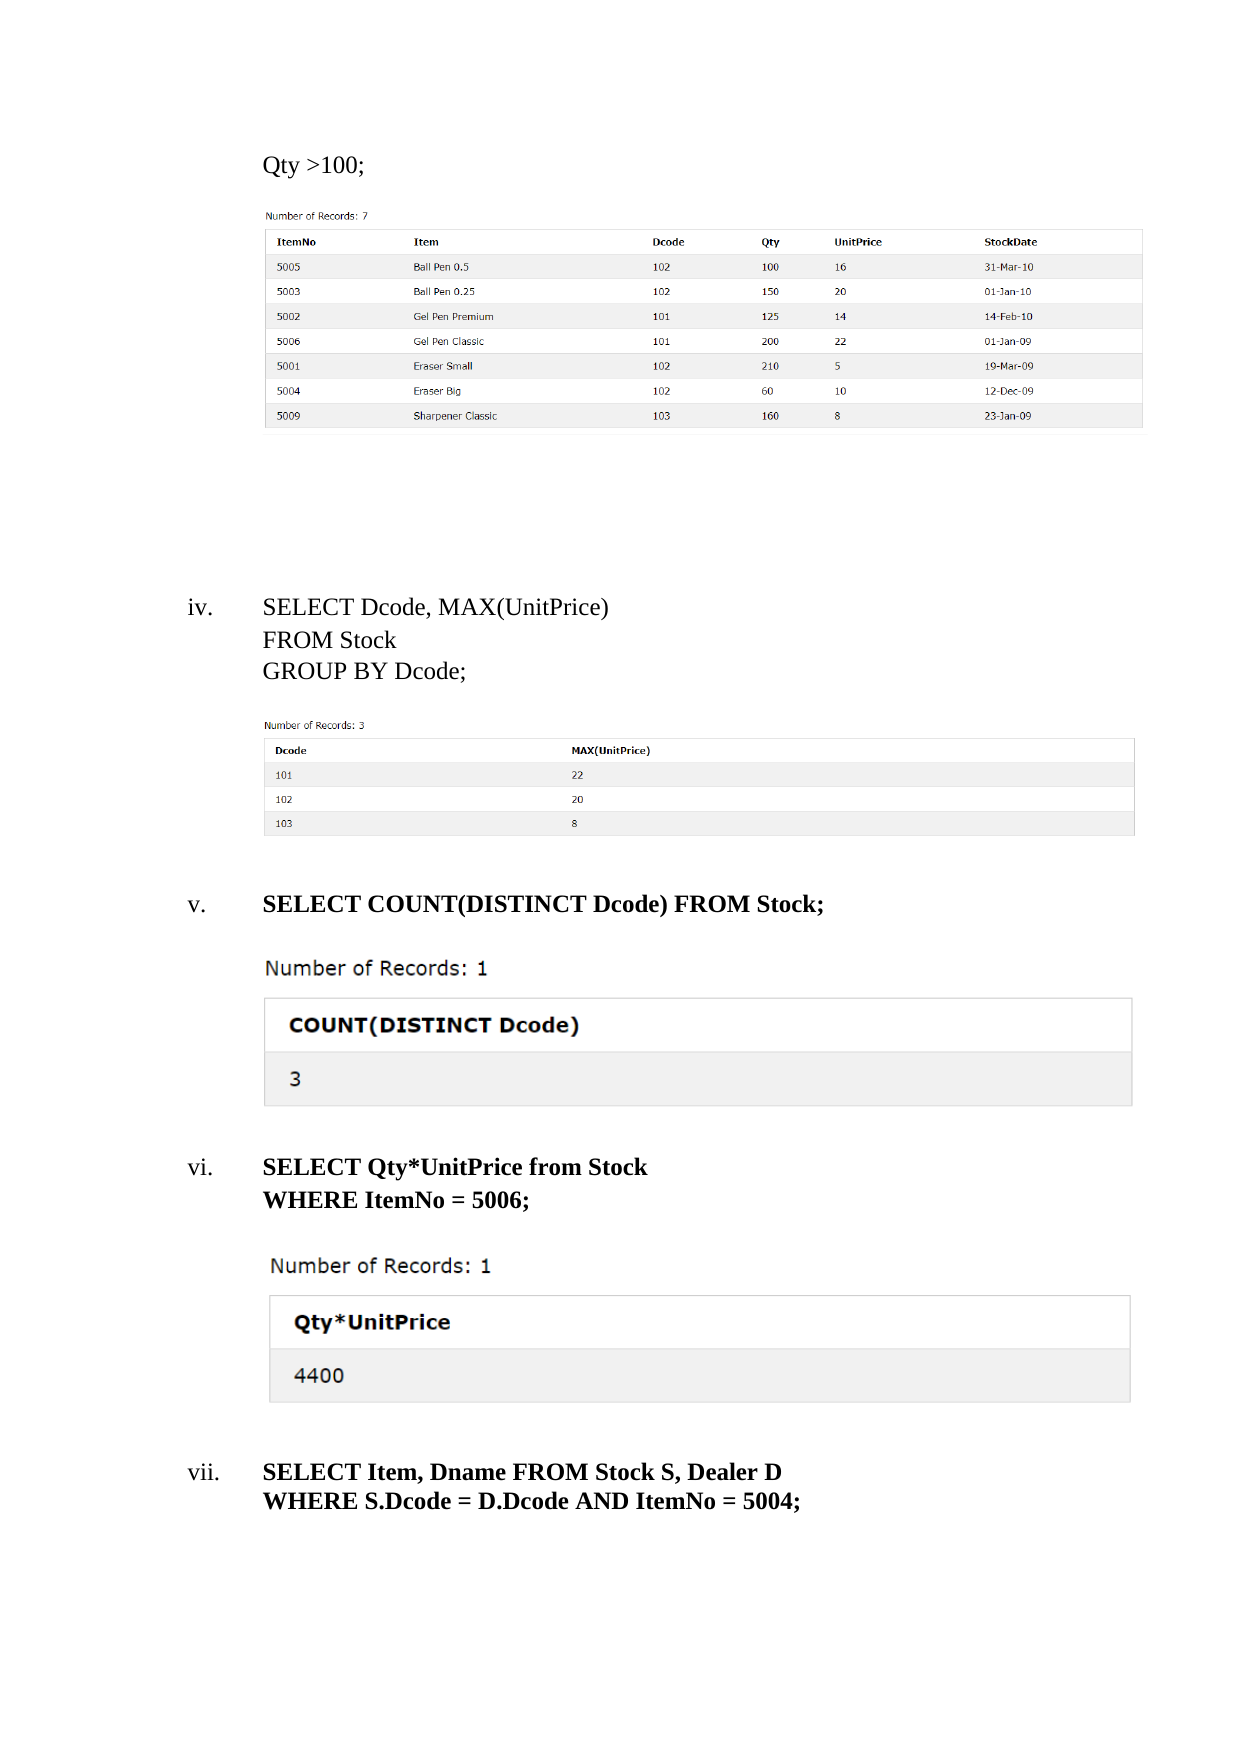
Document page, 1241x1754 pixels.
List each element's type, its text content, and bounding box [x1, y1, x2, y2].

picture [262, 718, 1138, 842]
list SELECT COUNT(DISTINCT Dcode) FROM Stock; [187, 889, 1090, 918]
text WHERE S.Dcode = D.Dcode AND ItemNo = 5004; [262, 1486, 1090, 1515]
list WHERE ItemNo = 5006; [262, 1185, 1090, 1214]
list SELECT Item, Dname FROM Stock S, Dealer D [187, 1457, 1090, 1486]
list GROUP BY Dcode; [262, 656, 1090, 685]
picture [262, 212, 1148, 435]
picture [262, 946, 1142, 1119]
list Qty >100; [262, 150, 1090, 179]
list SELECT Qty*UnitPrice from Stock [187, 1152, 1090, 1181]
picture [262, 1247, 1137, 1410]
list FROM Stock [262, 625, 1090, 654]
list SELECT Dcode, MAX(UnitPrice) [187, 592, 1090, 621]
